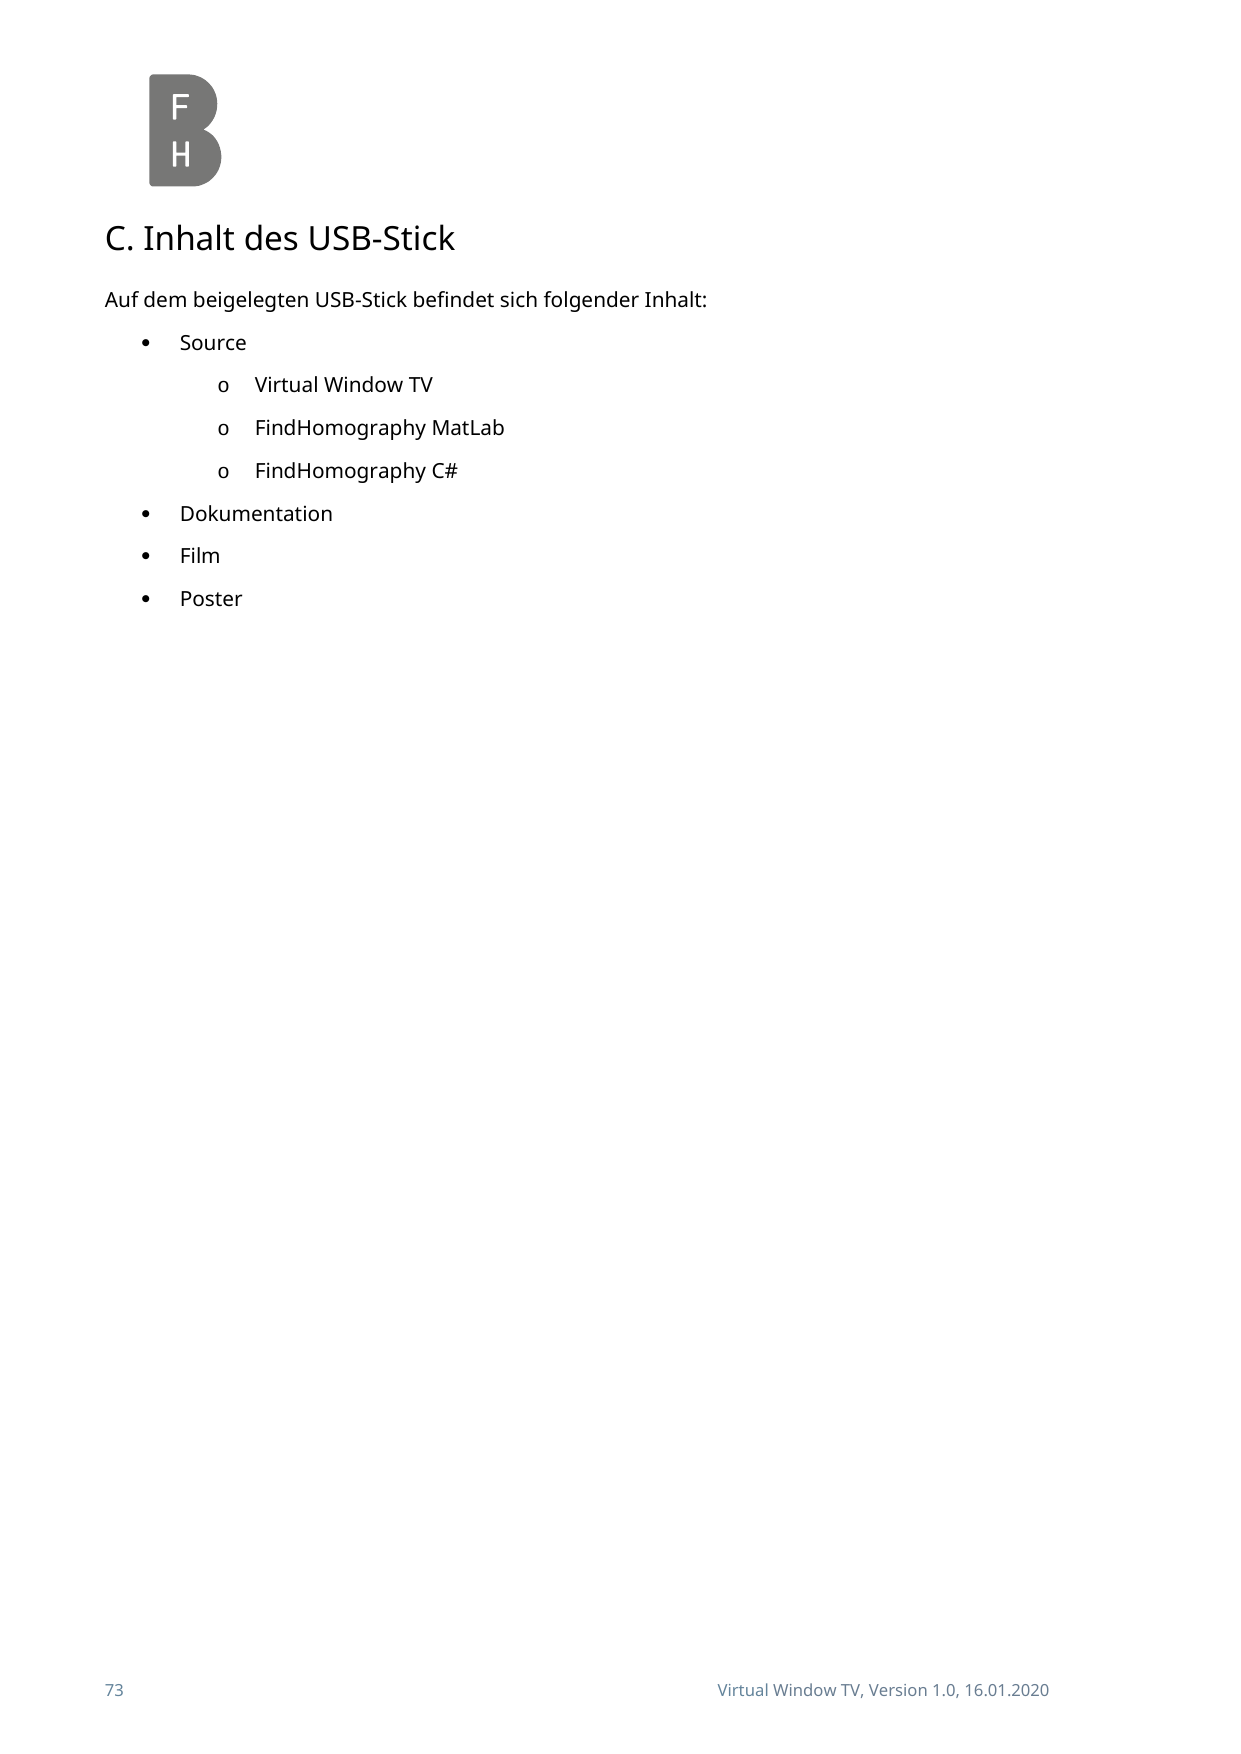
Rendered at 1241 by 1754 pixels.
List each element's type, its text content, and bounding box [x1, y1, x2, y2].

list Virtual Window TV [217, 370, 1091, 399]
list FindHomography C# [217, 456, 1091, 484]
list Film [142, 541, 1091, 570]
list Poster [142, 584, 1091, 612]
subtitle C. Inhalt des USB-Stick [104, 215, 1091, 260]
list Dokumentation [142, 499, 1091, 527]
list FindHomography MatLab [217, 413, 1091, 442]
text Auf dem beigelegten USB-Stick befindet sich folgender Inhalt: [104, 285, 1091, 314]
list Source [142, 328, 1091, 356]
